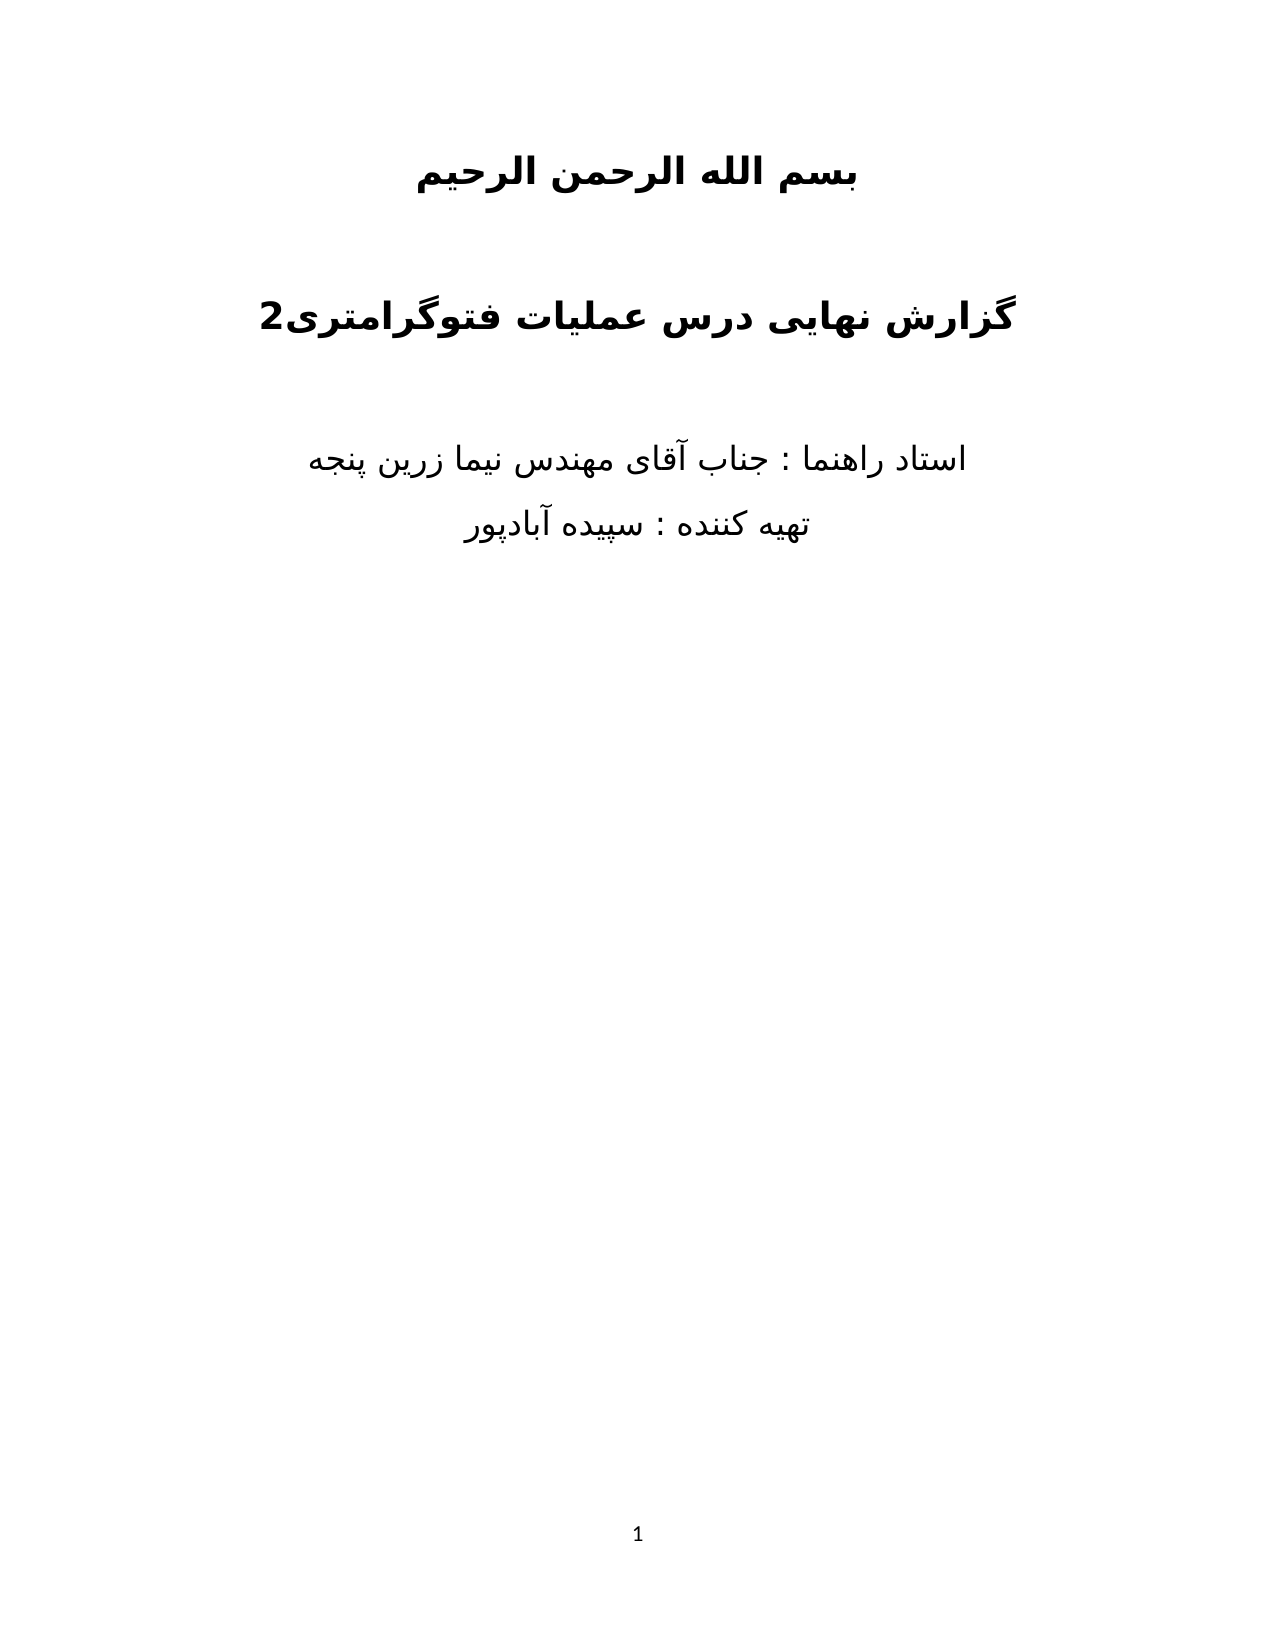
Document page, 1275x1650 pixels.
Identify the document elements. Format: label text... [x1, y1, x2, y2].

text استاد راهنما : جناب آقای مهندس نیما زرین پنجه [150, 439, 1125, 478]
text تهیه کننده : سپیده آبادپور [150, 504, 1125, 543]
text گزارش نهایی درس عملیات فتوگرامتری2 [150, 294, 1125, 338]
text بسم الله الرحمن الرحیم [150, 150, 1125, 194]
